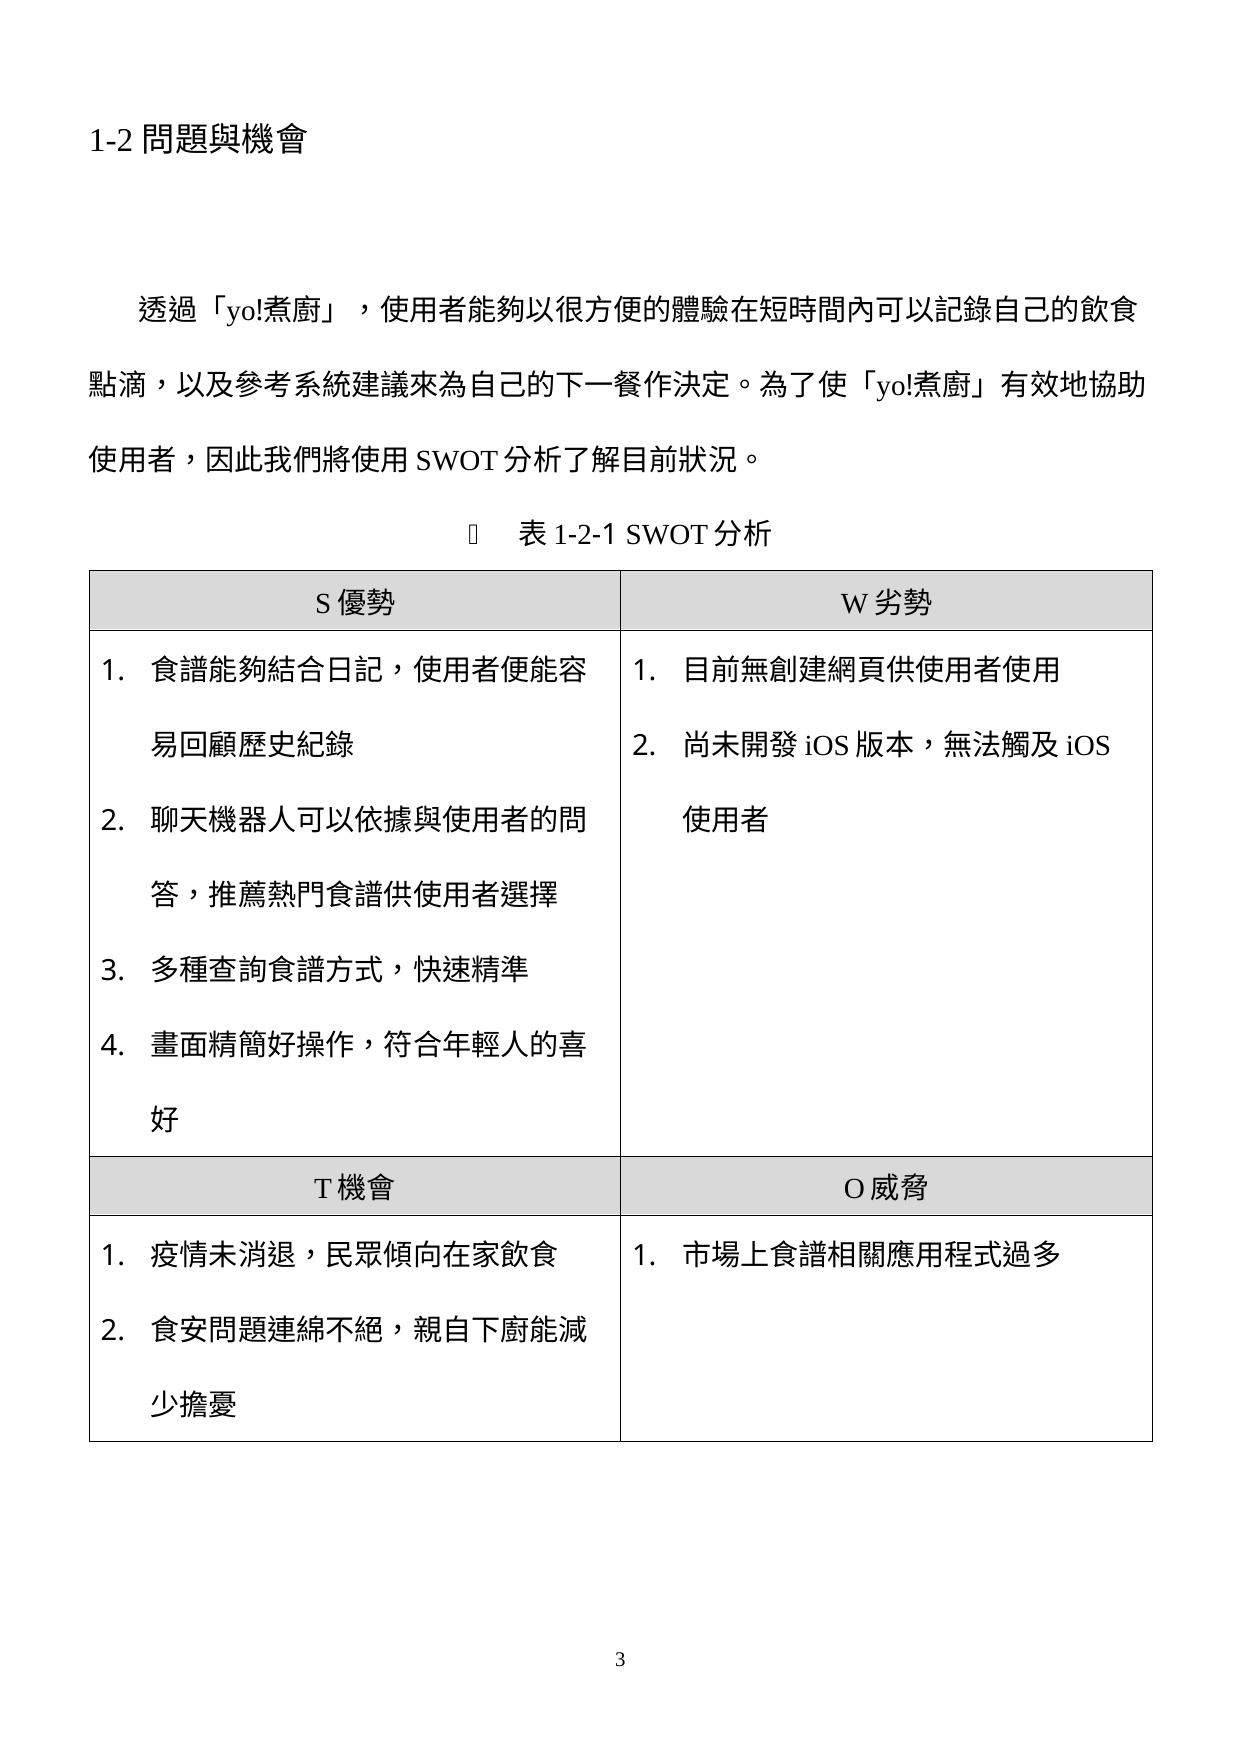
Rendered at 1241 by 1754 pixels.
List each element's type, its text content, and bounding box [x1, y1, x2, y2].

table_cell T機會 [90, 1157, 620, 1214]
table_cell 食譜能夠結合日記，使用者便能容易回顧歷史紀錄 聊天機器人可以依據與使用者的問答，推薦熱門食譜供使用者選擇 多種查詢食譜方式，快速精準 畫面精簡好操作，符合年輕人的喜好 [90, 631, 620, 1156]
subtitle 1-2 問題與機會 [89, 99, 1152, 174]
table_cell O威脅 [621, 1157, 1152, 1214]
table_header S優勢 [90, 571, 620, 629]
table_cell 目前無創建網頁供使用者使用 尚未開發iOS版本，無法觸及iOS使用者 [621, 631, 1152, 1156]
table_cell 市場上食譜相關應用程式過多 [621, 1216, 1152, 1441]
text 透過「yo!煮廚」，使用者能夠以很方便的體驗在短時間內可以記錄自己的飲食點滴，以及參考系統建議來為自己的下一餐作決定。為了使「yo!煮廚」有效地協助使用者，因此我們將使用SWOT分析了解目前狀況。 [89, 270, 1152, 495]
list 表1-2-1 SWOT分析 [89, 495, 1152, 570]
table_header W劣勢 [621, 571, 1152, 629]
table_cell 疫情未消退，民眾傾向在家飲食 食安問題連綿不絕，親自下廚能減少擔憂 [90, 1216, 620, 1441]
